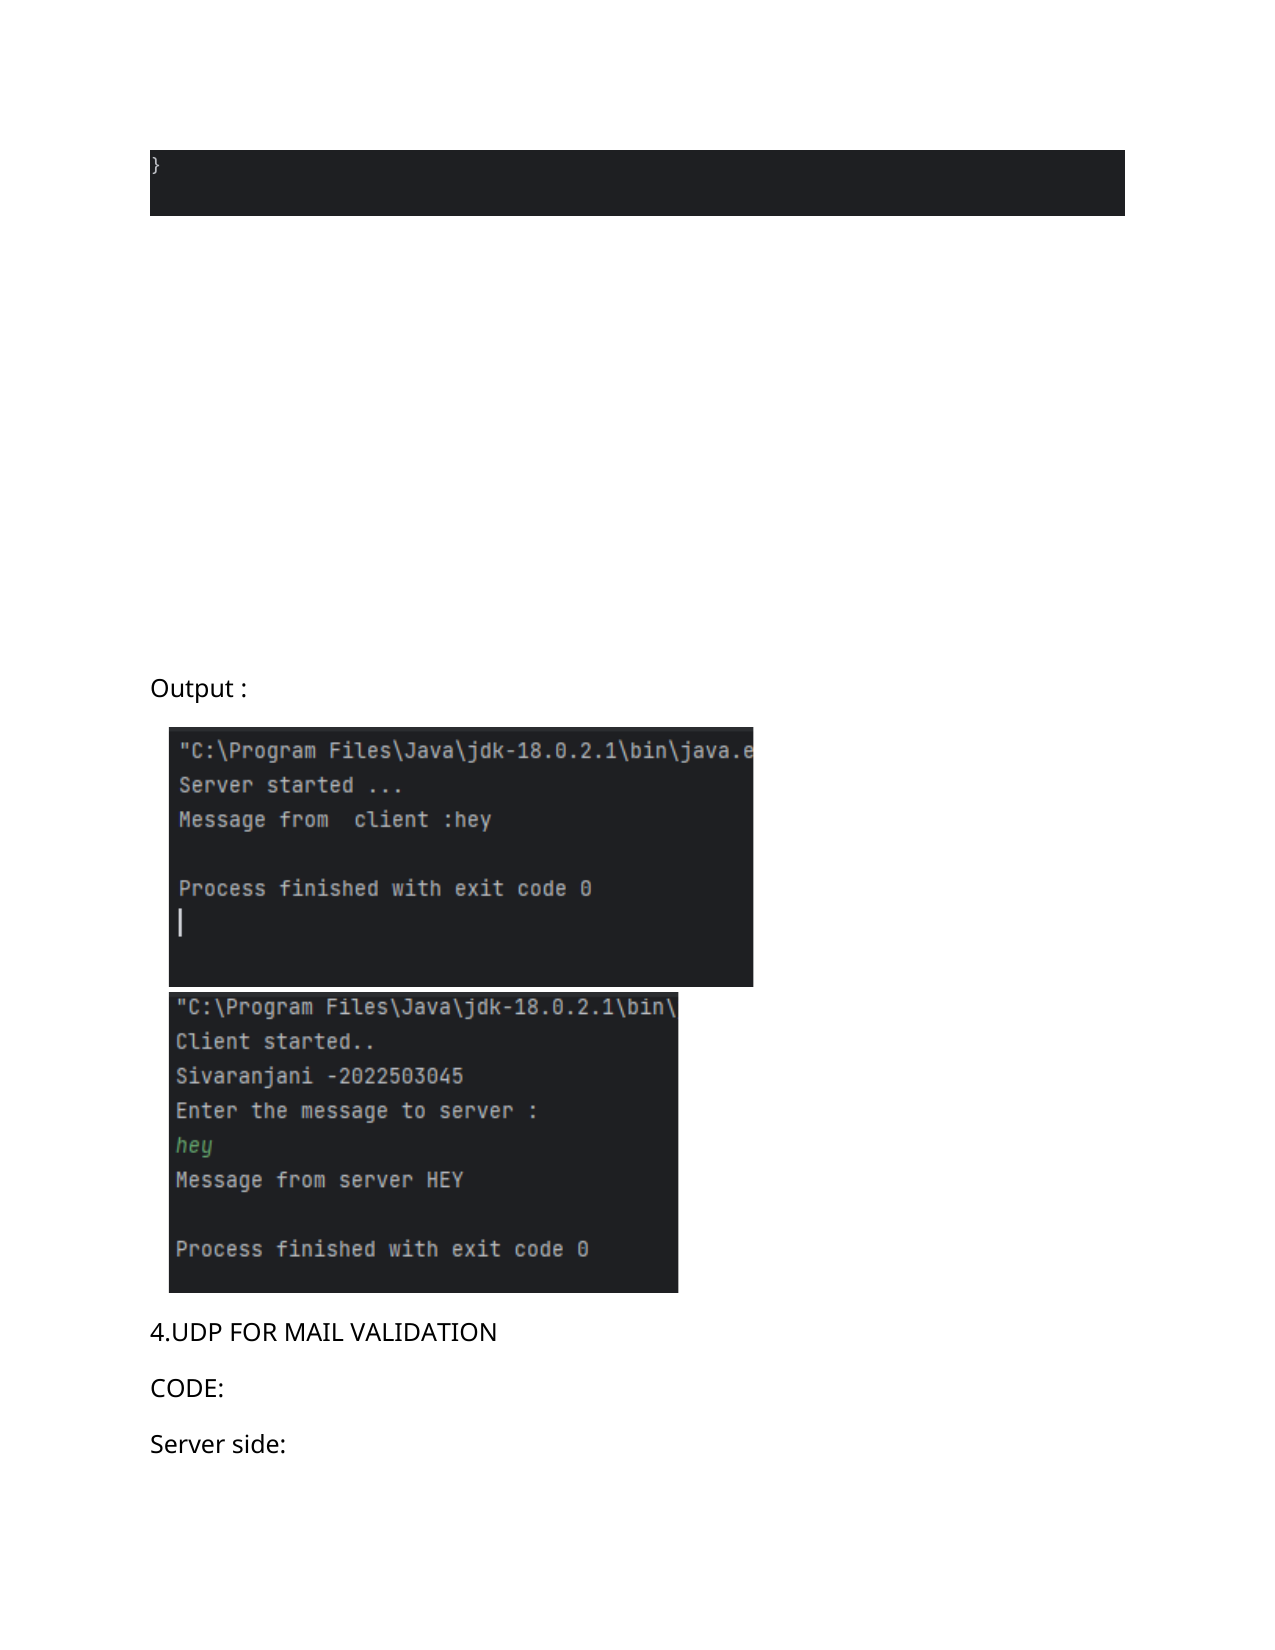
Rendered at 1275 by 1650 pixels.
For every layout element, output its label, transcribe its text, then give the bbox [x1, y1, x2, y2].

text Output : [150, 671, 1125, 705]
text 4.UDP FOR MAIL VALIDATION [150, 1314, 1125, 1348]
text CODE: [150, 1370, 1125, 1404]
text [150, 150, 1125, 216]
text Server side: [150, 1427, 1125, 1461]
